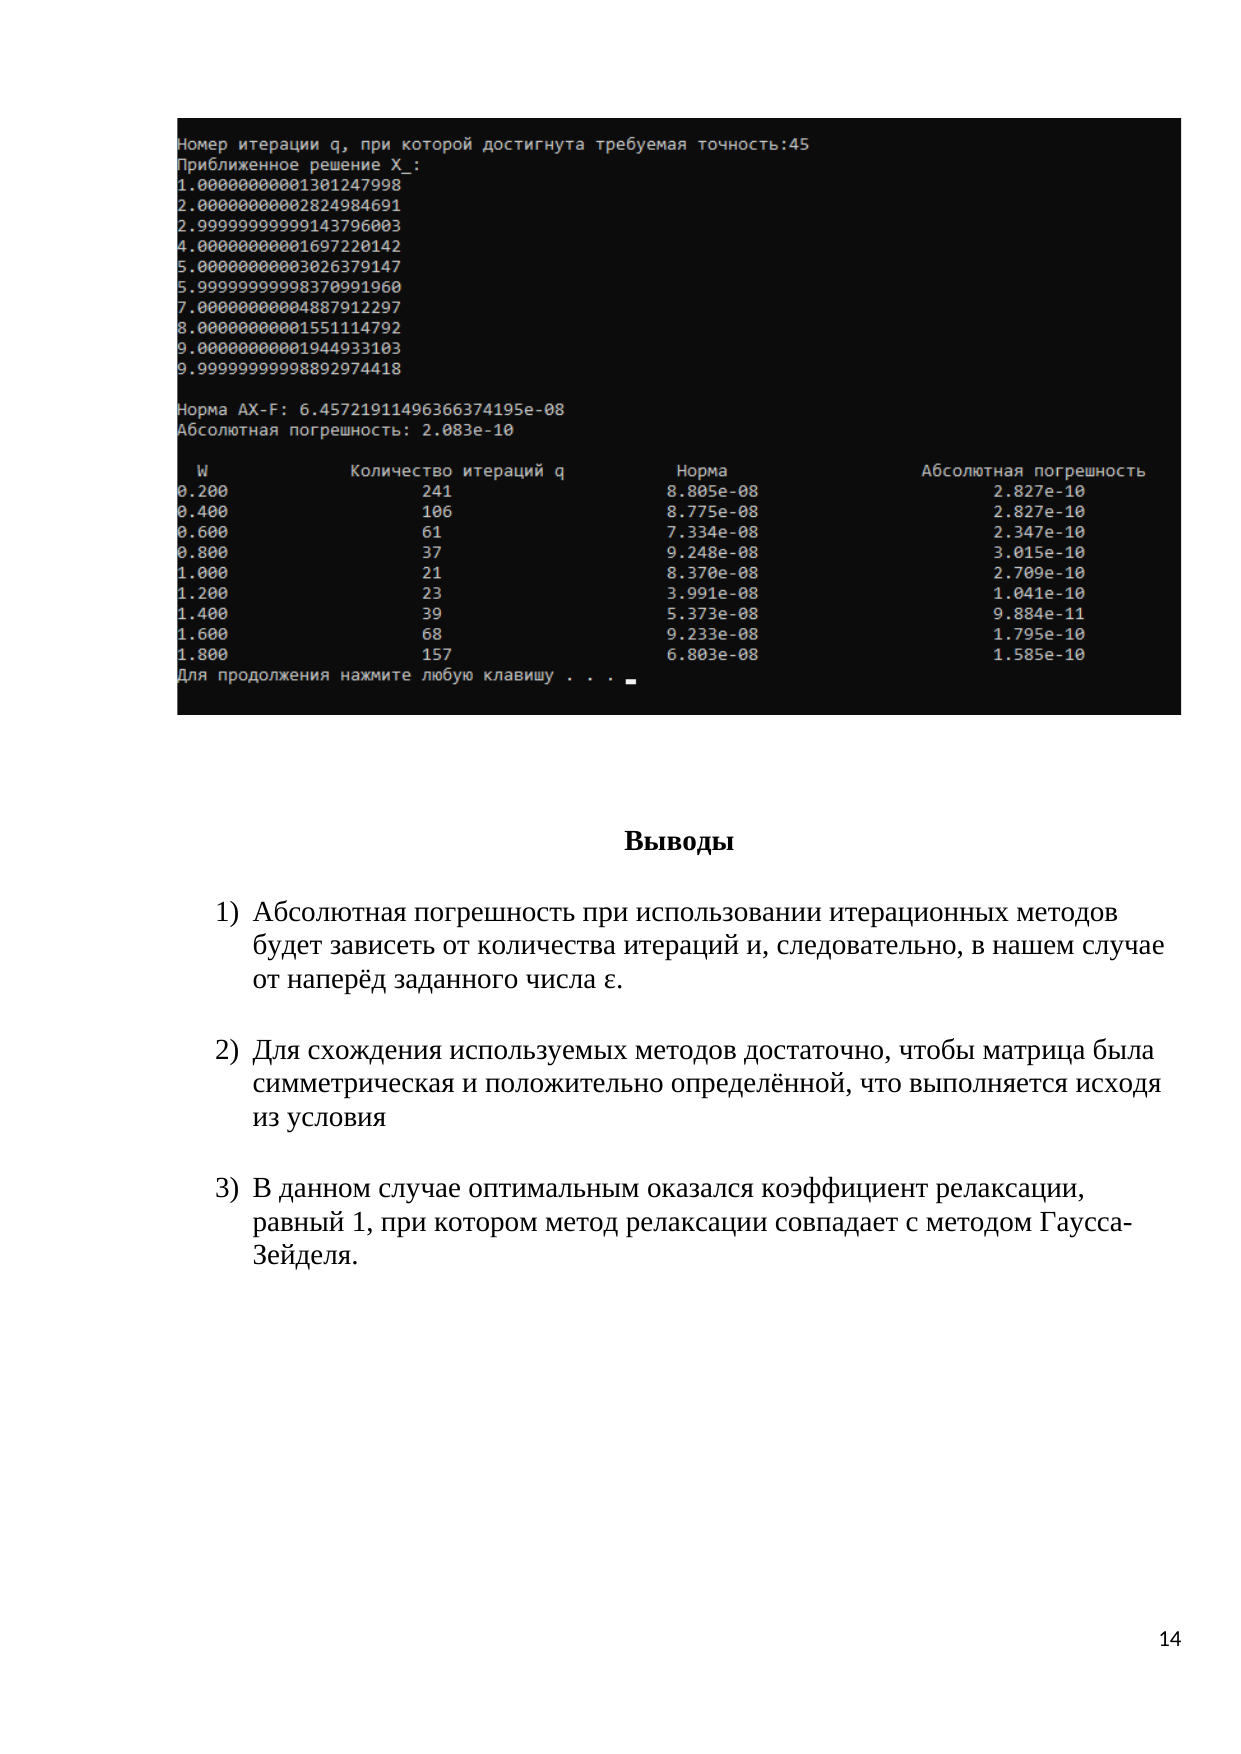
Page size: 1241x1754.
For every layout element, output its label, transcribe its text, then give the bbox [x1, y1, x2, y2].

list Абсолютная погрешность при использовании итерационных методов будет зависеть от количества итераций и, следовательно, в нашем случае от наперёд заданного числа ε. [215, 894, 1181, 994]
text Выводы [177, 823, 1181, 856]
list Для схождения используемых методов достаточно, чтобы матрица была симметрическая и положительно определённой, что выполняется исходя из условия [215, 1032, 1181, 1133]
list В данном случае оптимальным оказался коэффициент релаксации, равный 1, при котором метод релаксации совпадает с методом Гаусса-Зейделя. [215, 1170, 1181, 1271]
picture [177, 118, 1182, 715]
